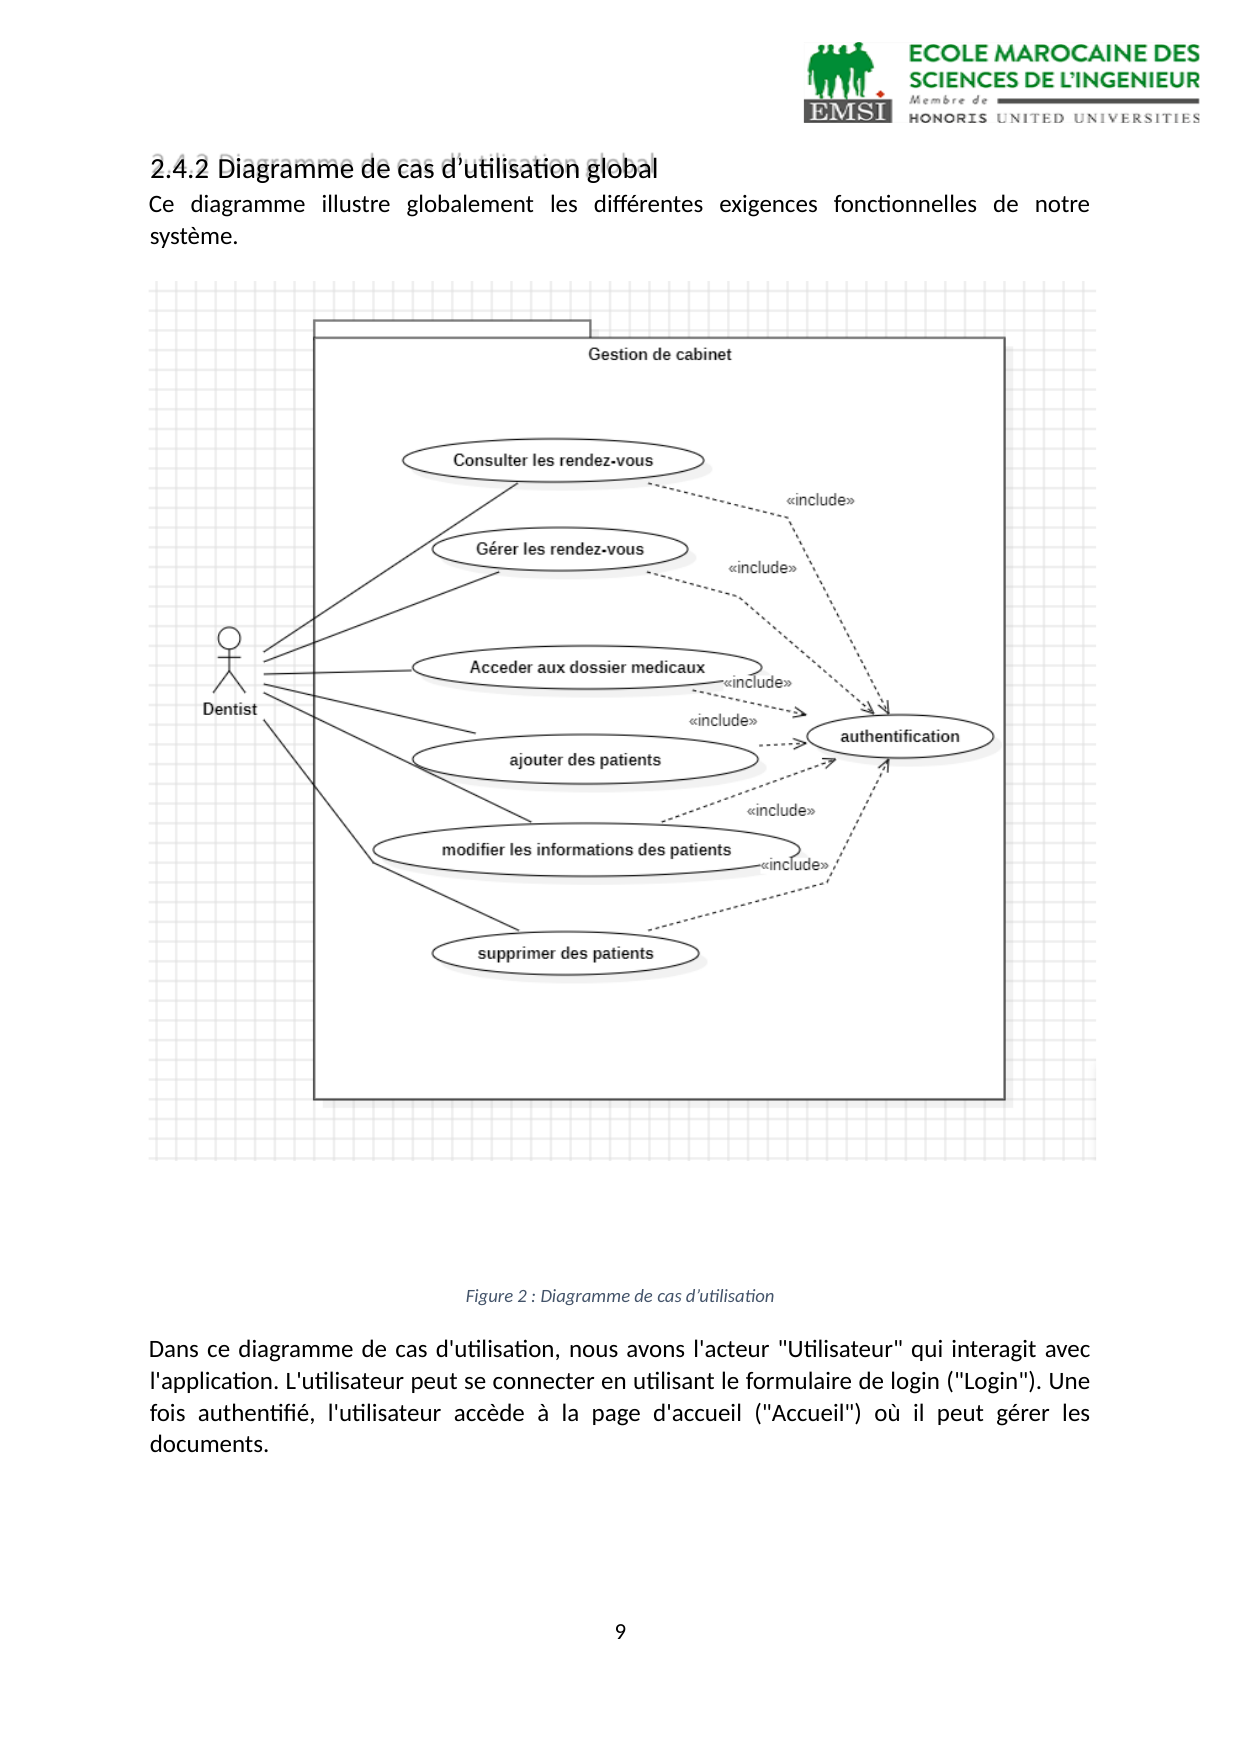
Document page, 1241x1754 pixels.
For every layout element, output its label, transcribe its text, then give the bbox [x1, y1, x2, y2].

picture [130, 133, 699, 201]
text Ce diagramme illustre globalement les différentes exigences fonctionnelles de notre système. [148, 188, 1091, 251]
text Dans ce diagramme de cas d'utilisation, nous avons l'acteur "Utilisateur" qui interagit avec l'application. L'utilisateur peut se connecter en utilisant le formulaire de login ("Login"). Une fois authentifié, l'utilisateur accède à la page d'accueil ("Accueil") où il peut gérer les documents. [148, 1333, 1091, 1459]
text Figure 2 : Diagramme de cas d’utilisation [148, 1284, 1092, 1307]
subtitle 2.4.2 Diagramme de cas d’utilisation global [150, 150, 1096, 186]
picture [803, 42, 1200, 123]
picture [148, 281, 1097, 1161]
